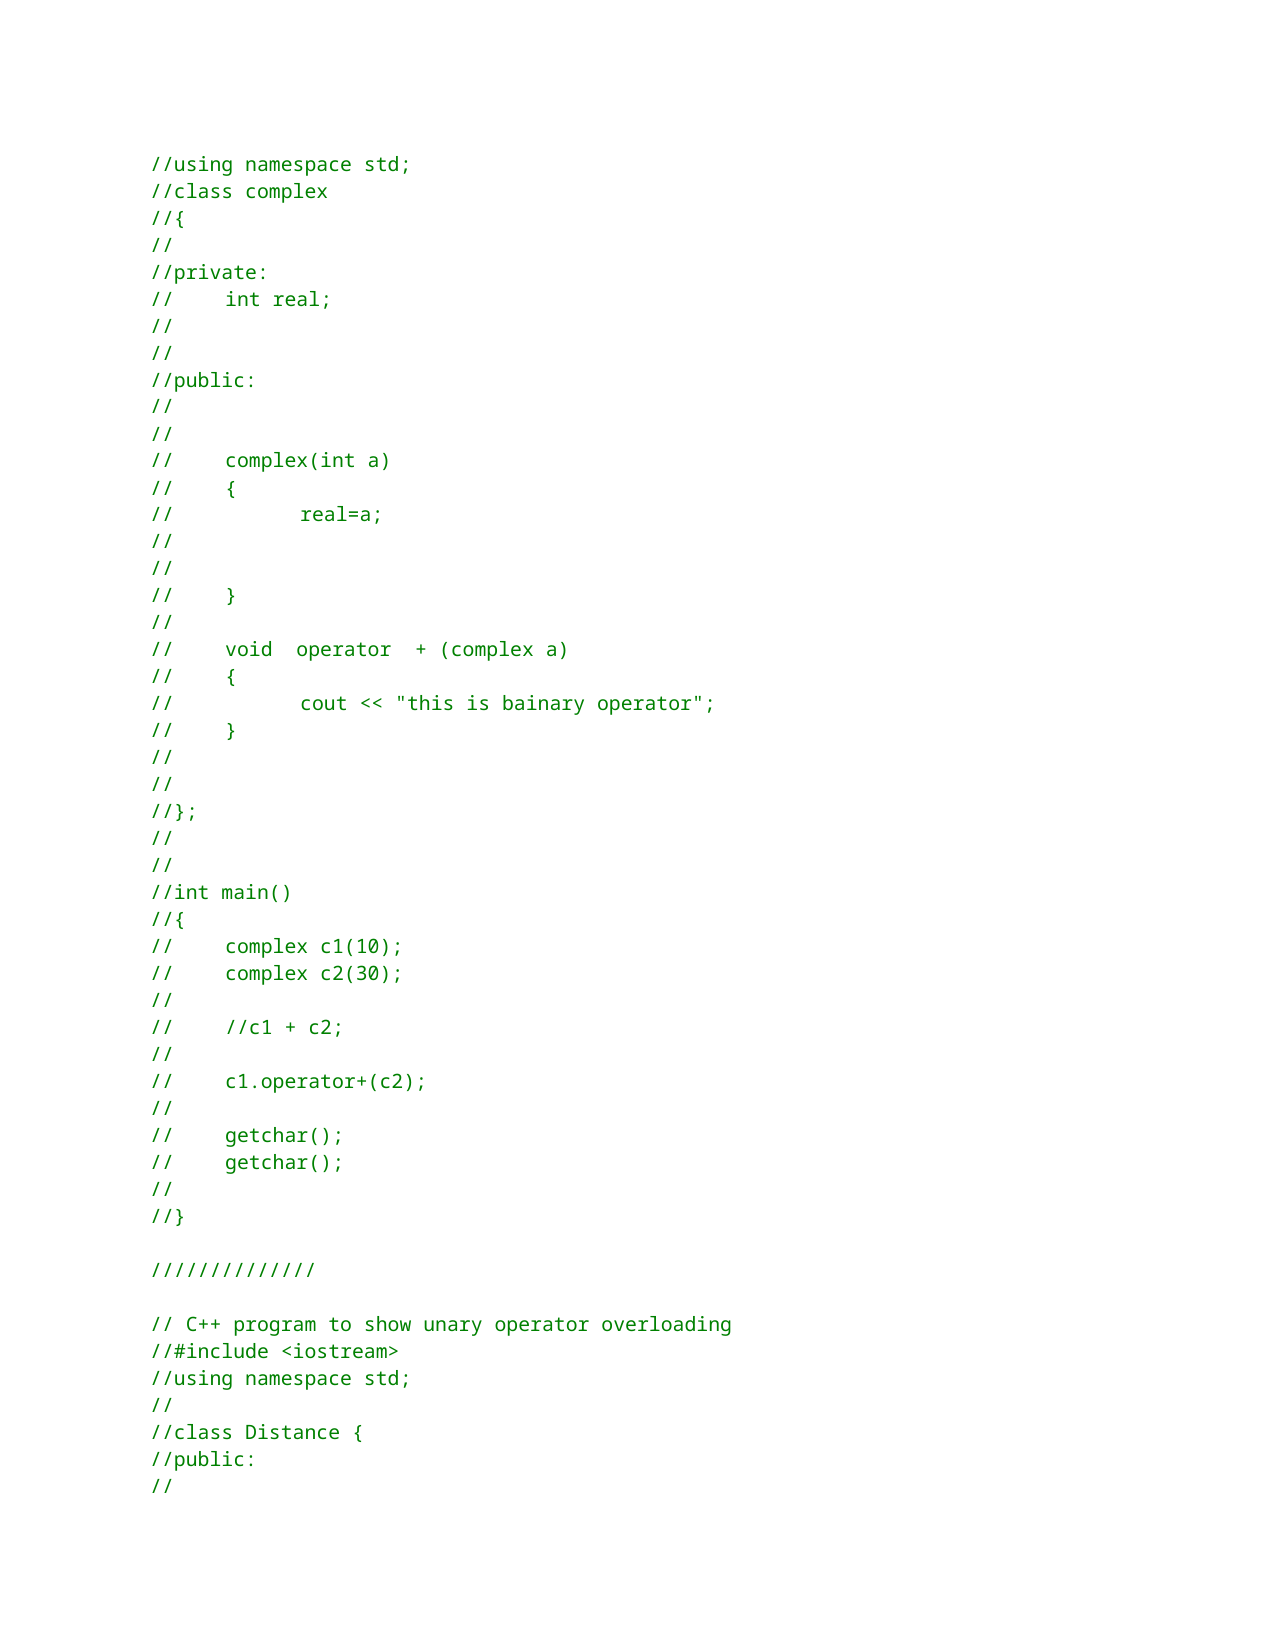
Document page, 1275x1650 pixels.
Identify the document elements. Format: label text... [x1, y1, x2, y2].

text // complex(int a) [150, 447, 1125, 474]
text // [150, 528, 1125, 555]
text // [150, 420, 1125, 447]
text //}; [150, 797, 1125, 824]
text //public: [150, 1445, 1125, 1472]
text //{ [150, 204, 1125, 231]
text // [150, 339, 1125, 366]
text //int main() [150, 878, 1125, 905]
text // [150, 1040, 1125, 1067]
text //using namespace std; [150, 150, 1125, 177]
text // [150, 555, 1125, 582]
text // void operator + (complex a) [150, 636, 1125, 663]
text // complex c2(30); [150, 959, 1125, 986]
text // [150, 986, 1125, 1013]
text // C++ program to show unary operator overloading [150, 1310, 1125, 1337]
text //#include <iostream> [150, 1337, 1125, 1364]
text // } [150, 582, 1125, 609]
text // complex c1(10); [150, 932, 1125, 959]
text //private: [150, 258, 1125, 285]
text // //c1 + c2; [150, 1013, 1125, 1040]
text // [150, 743, 1125, 771]
text // getchar(); [150, 1148, 1125, 1175]
text // [150, 609, 1125, 636]
text // [150, 312, 1125, 339]
text // getchar(); [150, 1121, 1125, 1148]
text // c1.operator+(c2); [150, 1067, 1125, 1094]
text // real=a; [150, 501, 1125, 528]
text // } [150, 717, 1125, 743]
text // cout << "this is bainary operator"; [150, 689, 1125, 717]
text //class Distance { [150, 1418, 1125, 1445]
text // [150, 1094, 1125, 1121]
text // [150, 1472, 1125, 1499]
text // [150, 393, 1125, 420]
text // [150, 1391, 1125, 1418]
text //{ [150, 905, 1125, 932]
text //} [150, 1202, 1125, 1229]
text // [150, 771, 1125, 797]
text //class complex [150, 177, 1125, 204]
text // [150, 231, 1125, 258]
text // { [150, 663, 1125, 689]
text //public: [150, 366, 1125, 393]
text // [150, 824, 1125, 851]
text ////////////// [150, 1256, 1125, 1283]
text // { [150, 474, 1125, 501]
text // [150, 851, 1125, 878]
text //using namespace std; [150, 1364, 1125, 1391]
text // [150, 1175, 1125, 1202]
text // int real; [150, 285, 1125, 312]
